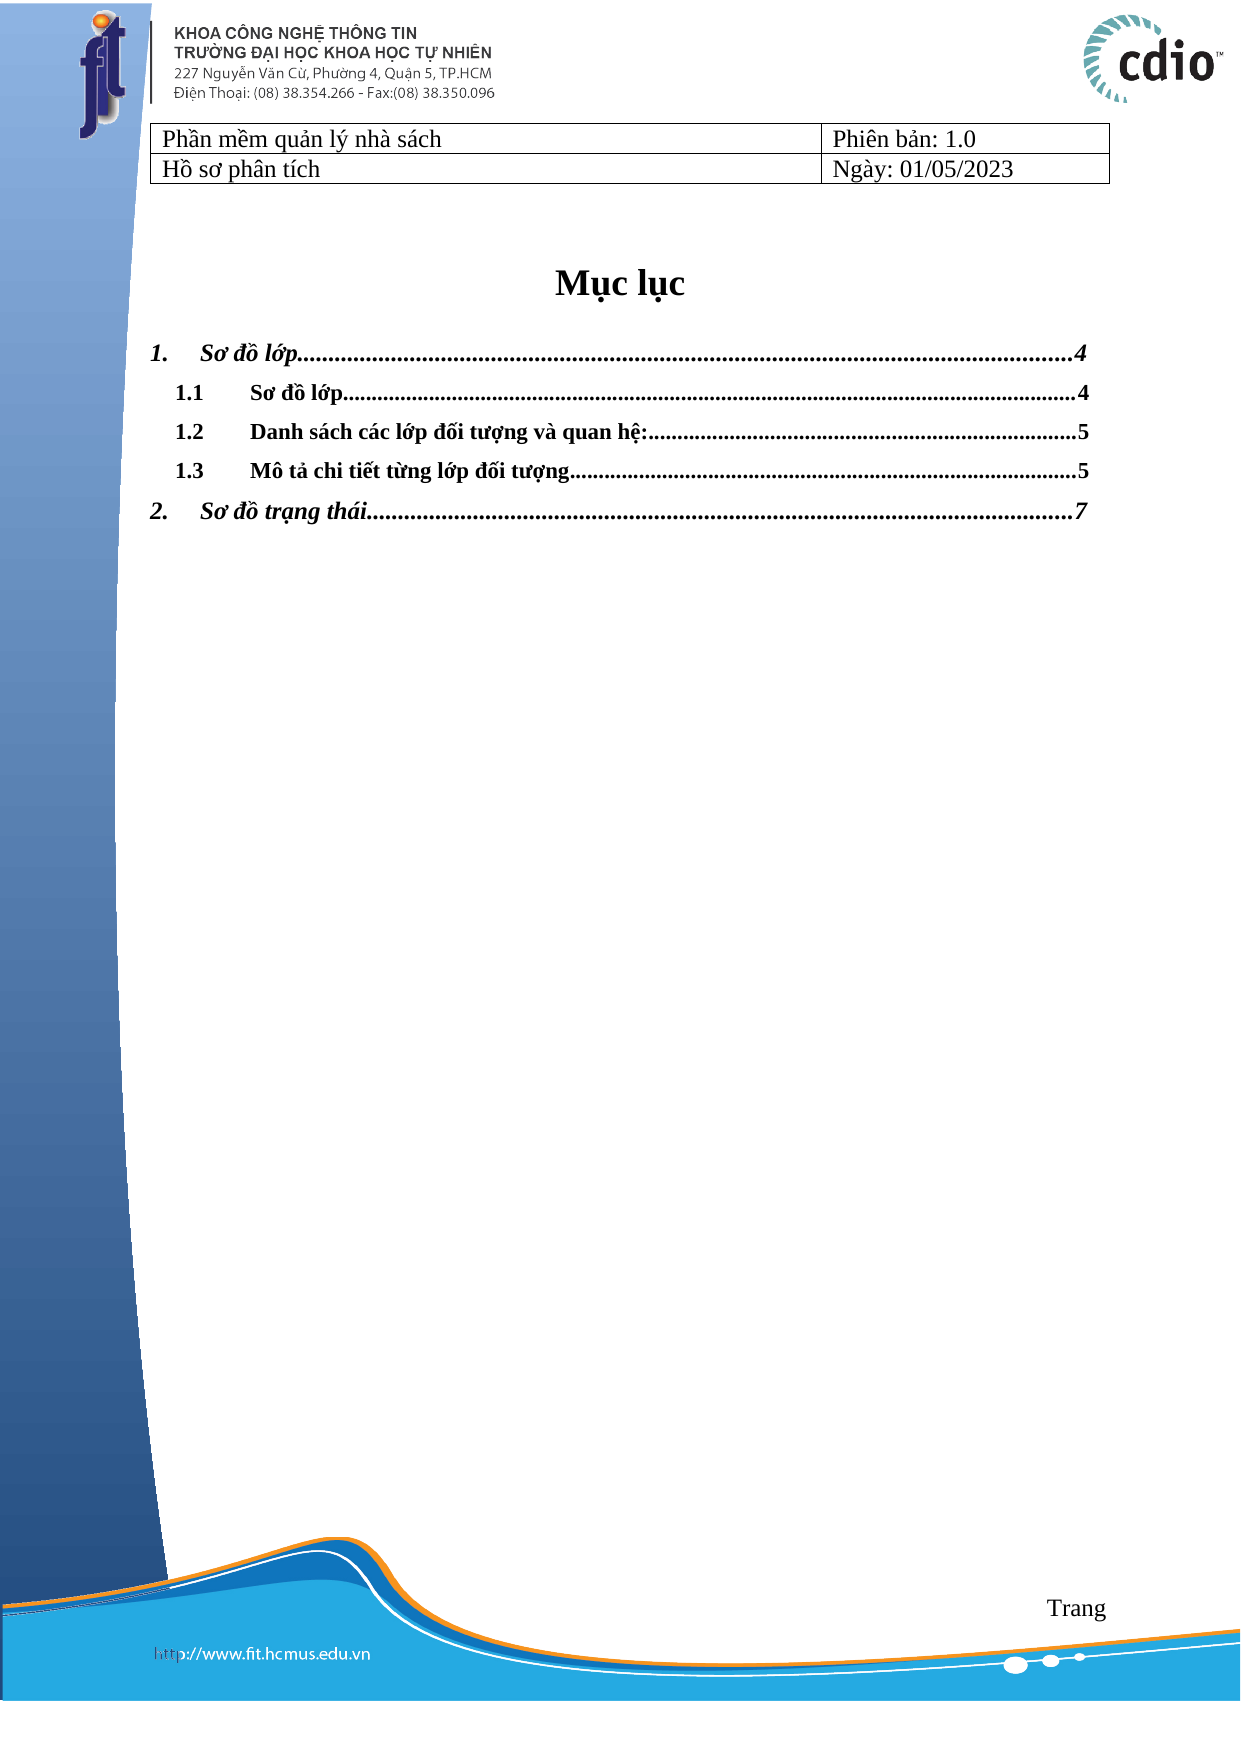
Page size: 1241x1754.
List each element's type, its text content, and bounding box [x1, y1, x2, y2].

picture [151, 154, 821, 163]
text 2. Sơ đồ trạng thái 7 [150, 496, 1090, 524]
picture [822, 154, 1109, 163]
text 1.2 Danh sách các lớp đối tượng và quan hệ: 5 [175, 418, 1090, 444]
picture [151, 124, 821, 153]
text 1.3 Mô tả chi tiết từng lớp đối tượng 5 [175, 457, 1090, 483]
picture [2, 1537, 1241, 1701]
text 1. Sơ đồ lớp 4 [150, 338, 1090, 367]
picture [56, 3, 1236, 163]
text 1.1 Sơ đồ lớp 4 [175, 379, 1090, 406]
picture [822, 124, 1109, 153]
title Mục lục [150, 261, 1090, 304]
